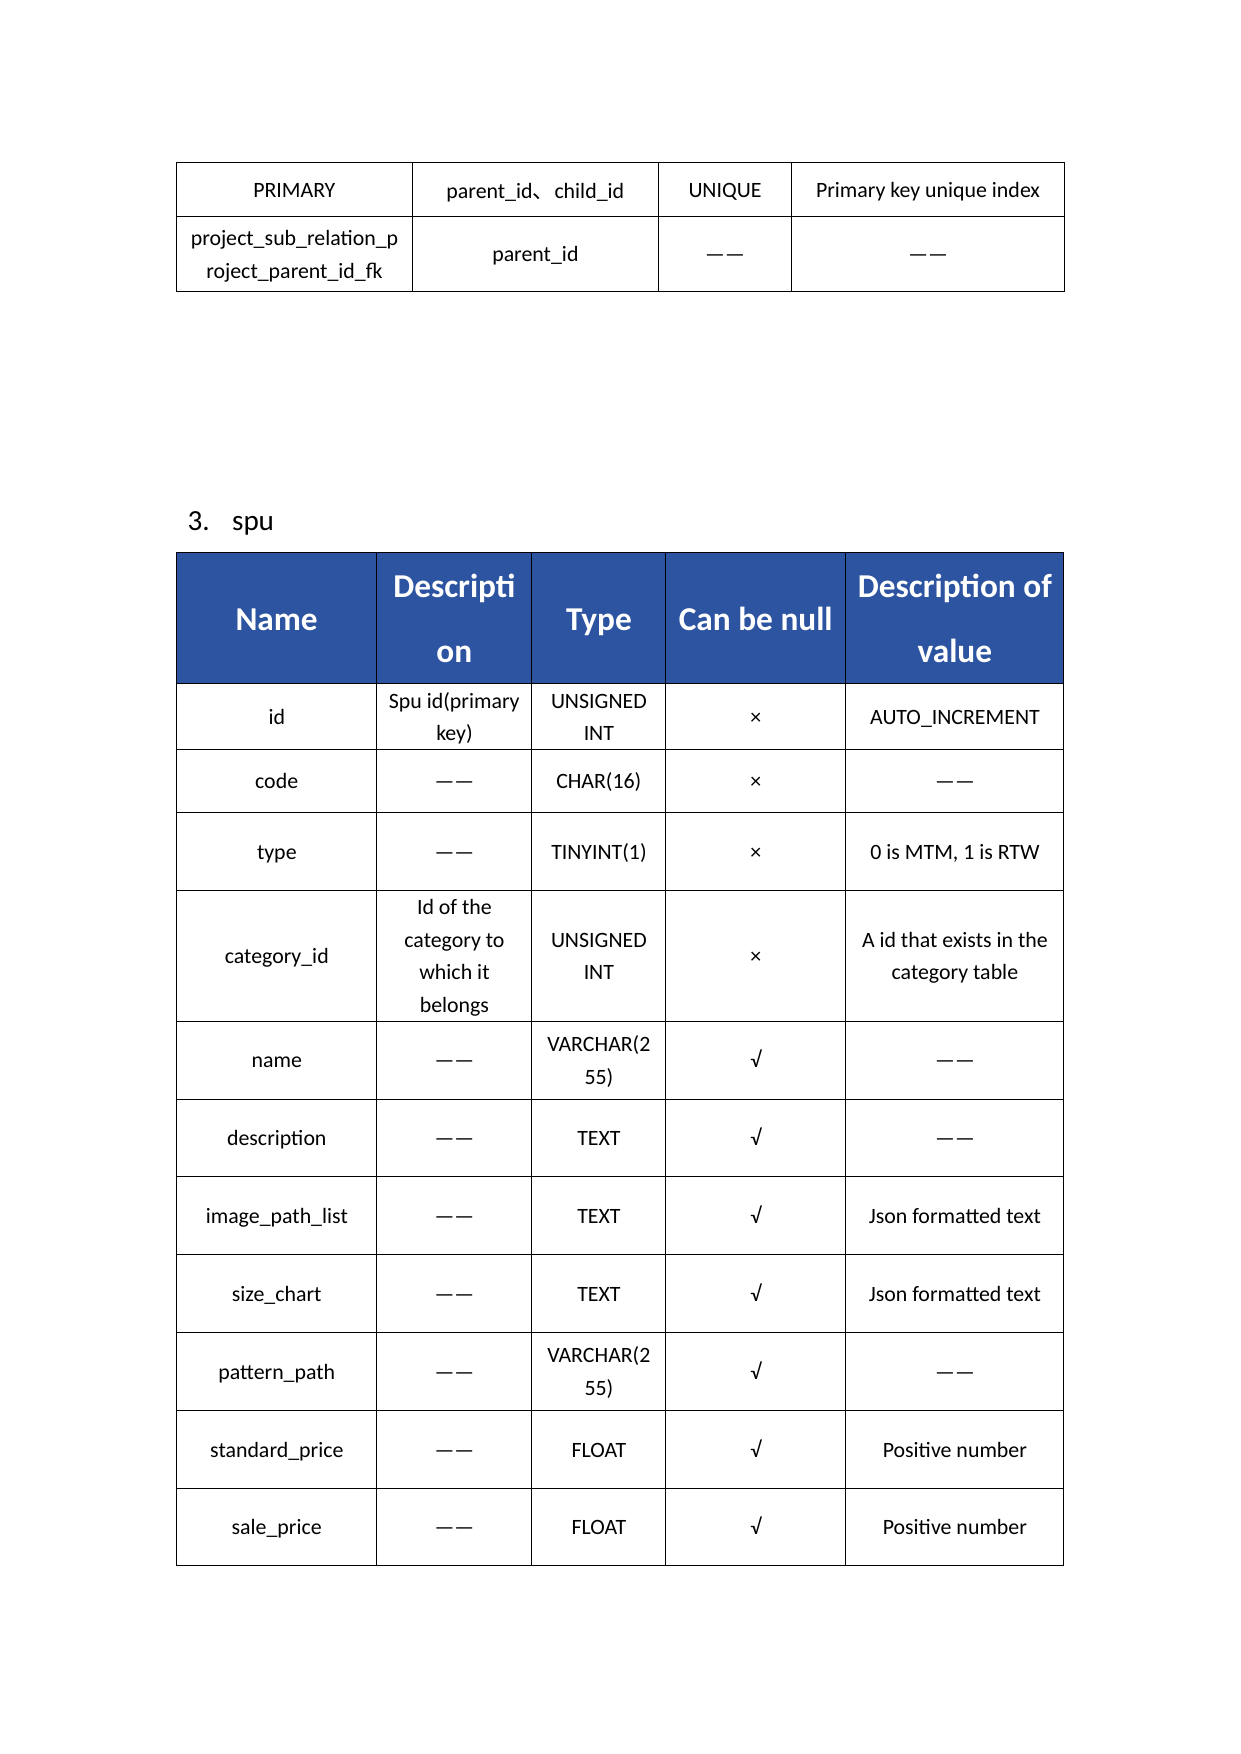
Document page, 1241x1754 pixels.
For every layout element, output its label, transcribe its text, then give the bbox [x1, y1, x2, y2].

table_cell FLOAT [532, 1489, 665, 1565]
table_cell —— [377, 1100, 531, 1176]
table_cell Id of the category to which it belongs [377, 891, 531, 1021]
table_cell Primary key unique index [792, 163, 1064, 216]
table_cell description [177, 1100, 376, 1176]
table_cell code [177, 750, 376, 812]
table_cell TEXT [532, 1177, 665, 1254]
table_cell sale_price [177, 1489, 376, 1565]
table_cell FLOAT [532, 1411, 665, 1487]
table_cell —— [792, 217, 1064, 291]
table_cell —— [846, 1022, 1063, 1098]
table_cell —— [846, 750, 1063, 812]
table_cell CHAR(16) [532, 750, 665, 812]
table_cell TEXT [532, 1255, 665, 1332]
table_cell —— [846, 1333, 1063, 1410]
table_cell √ [666, 1100, 845, 1176]
table_cell UNIQUE [659, 163, 791, 216]
table_cell —— [377, 1177, 531, 1254]
table_header Can be null [666, 553, 845, 683]
table_cell —— [377, 750, 531, 812]
table_cell √ [666, 1411, 845, 1487]
table_cell Json formatted text [846, 1255, 1063, 1332]
table_cell Spu id(primary key) [377, 684, 531, 749]
table_cell type [177, 813, 376, 889]
table_cell name [177, 1022, 376, 1098]
table_cell id [177, 684, 376, 749]
table_cell TEXT [532, 1100, 665, 1176]
table_cell √ [666, 1255, 845, 1332]
table_cell √ [666, 1177, 845, 1254]
table_header Description [377, 553, 531, 683]
table_cell —— [377, 1489, 531, 1565]
table_header Name [177, 553, 376, 683]
table_cell —— [377, 1411, 531, 1487]
table_cell project_sub_relation_project_parent_id_fk [177, 217, 412, 291]
table_cell PRIMARY [177, 163, 412, 216]
table_cell VARCHAR(255) [532, 1022, 665, 1098]
table_cell Json formatted text [846, 1177, 1063, 1254]
table_cell standard_price [177, 1411, 376, 1487]
table_cell √ [666, 1489, 845, 1565]
table_header Description of value [846, 553, 1063, 683]
table_cell —— [377, 1333, 531, 1410]
table_cell UNSIGNED INT [532, 891, 665, 1021]
list spu [187, 487, 1053, 552]
table_cell TINYINT(1) [532, 813, 665, 889]
table_cell size_chart [177, 1255, 376, 1332]
table_cell pattern_path [177, 1333, 376, 1410]
table_cell —— [377, 1255, 531, 1332]
table_cell —— [377, 813, 531, 889]
table_cell × [666, 684, 845, 749]
table_cell parent_id [413, 217, 658, 291]
table_cell Positive number [846, 1411, 1063, 1487]
table_cell 0 is MTM, 1 is RTW [846, 813, 1063, 889]
table_cell —— [659, 217, 791, 291]
table_cell × [666, 813, 845, 889]
table_cell —— [377, 1022, 531, 1098]
table_cell image_path_list [177, 1177, 376, 1254]
table_cell UNSIGNED INT [532, 684, 665, 749]
table_cell —— [846, 1100, 1063, 1176]
table_header Type [532, 553, 665, 683]
table_cell Positive number [846, 1489, 1063, 1565]
table_cell √ [666, 1022, 845, 1098]
table_cell AUTO_INCREMENT [846, 684, 1063, 749]
table_cell A id that exists in the category table [846, 891, 1063, 1021]
table_cell × [666, 891, 845, 1021]
table_cell category_id [177, 891, 376, 1021]
table_cell VARCHAR(255) [532, 1333, 665, 1410]
table_cell parent_id、child_id [413, 163, 658, 216]
table_cell √ [666, 1333, 845, 1410]
table_cell × [666, 750, 845, 812]
